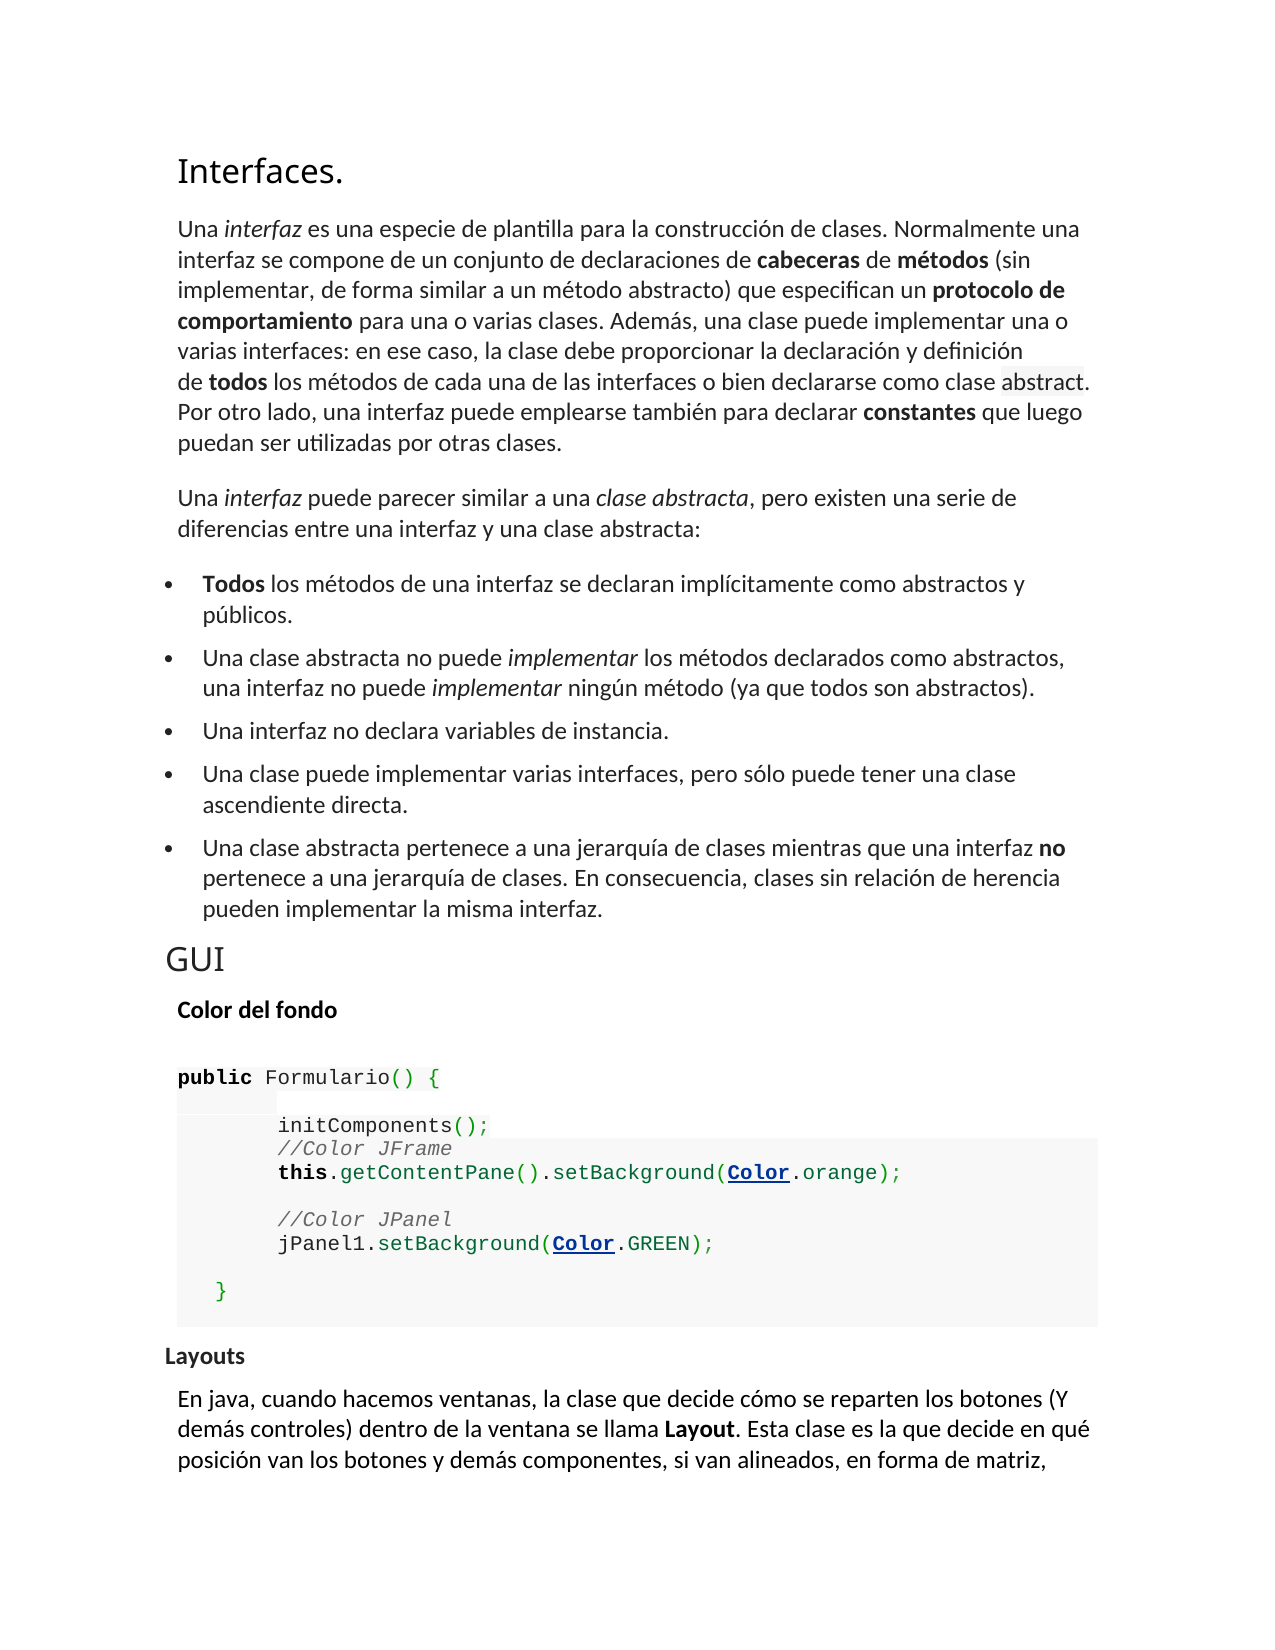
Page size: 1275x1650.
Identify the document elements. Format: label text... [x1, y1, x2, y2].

text Una interfaz puede parecer similar a una clase abstracta, pero existen una serie de diferencias entre una interfaz y una clase abstracta: [177, 482, 1098, 543]
list Una clase abstracta pertenece a una jerarquía de clases mientras que una interfaz no pertenece a una jerarquía de clases. En consecuencia, clases sin relación de herencia pueden implementar la misma interfaz. [165, 832, 1098, 924]
list Todos los métodos de una interfaz se declaran implícitamente como abstractos y públicos. [165, 568, 1098, 629]
text //Color JFrame this.getContentPane().setBackground(Color.orange); [177, 1138, 1098, 1186]
list Una interfaz no declara variables de instancia. [165, 716, 1098, 746]
text Interfaces. [177, 148, 1098, 193]
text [177, 1383, 1098, 1474]
list Una clase abstracta no puede implementar los métodos declarados como abstractos, una interfaz no puede implementar ningún método (ya que todos son abstractos). [165, 642, 1098, 703]
text Una interfaz es una especie de plantilla para la construcción de clases. Normalmente una interfaz se compone de un conjunto de declaraciones de cabeceras de métodos (sin implementar, de forma similar a un método abstracto) que especifican un protocolo de comportamiento para una o varias clases. Además, una clase puede implementar una o varias interfaces: en ese caso, la clase debe proporcionar la declaración y definición de todos los métodos de cada una de las interfaces o bien declararse como clase abstract. Por otro lado, una interfaz puede emplearse también para declarar constantes que luego puedan ser utilizadas por otras clases. [177, 213, 1098, 457]
text //Color JPanel jPanel1.setBackground(Color.GREEN); [177, 1209, 1098, 1280]
text public Formulario() { initComponents(); [177, 1067, 1098, 1138]
text GUI [165, 936, 1098, 982]
text } [177, 1280, 1098, 1304]
text Color del fondo [177, 994, 1098, 1024]
text Layouts [165, 1340, 1098, 1370]
list Una clase puede implementar varias interfaces, pero sólo puede tener una clase ascendiente directa. [165, 758, 1098, 819]
